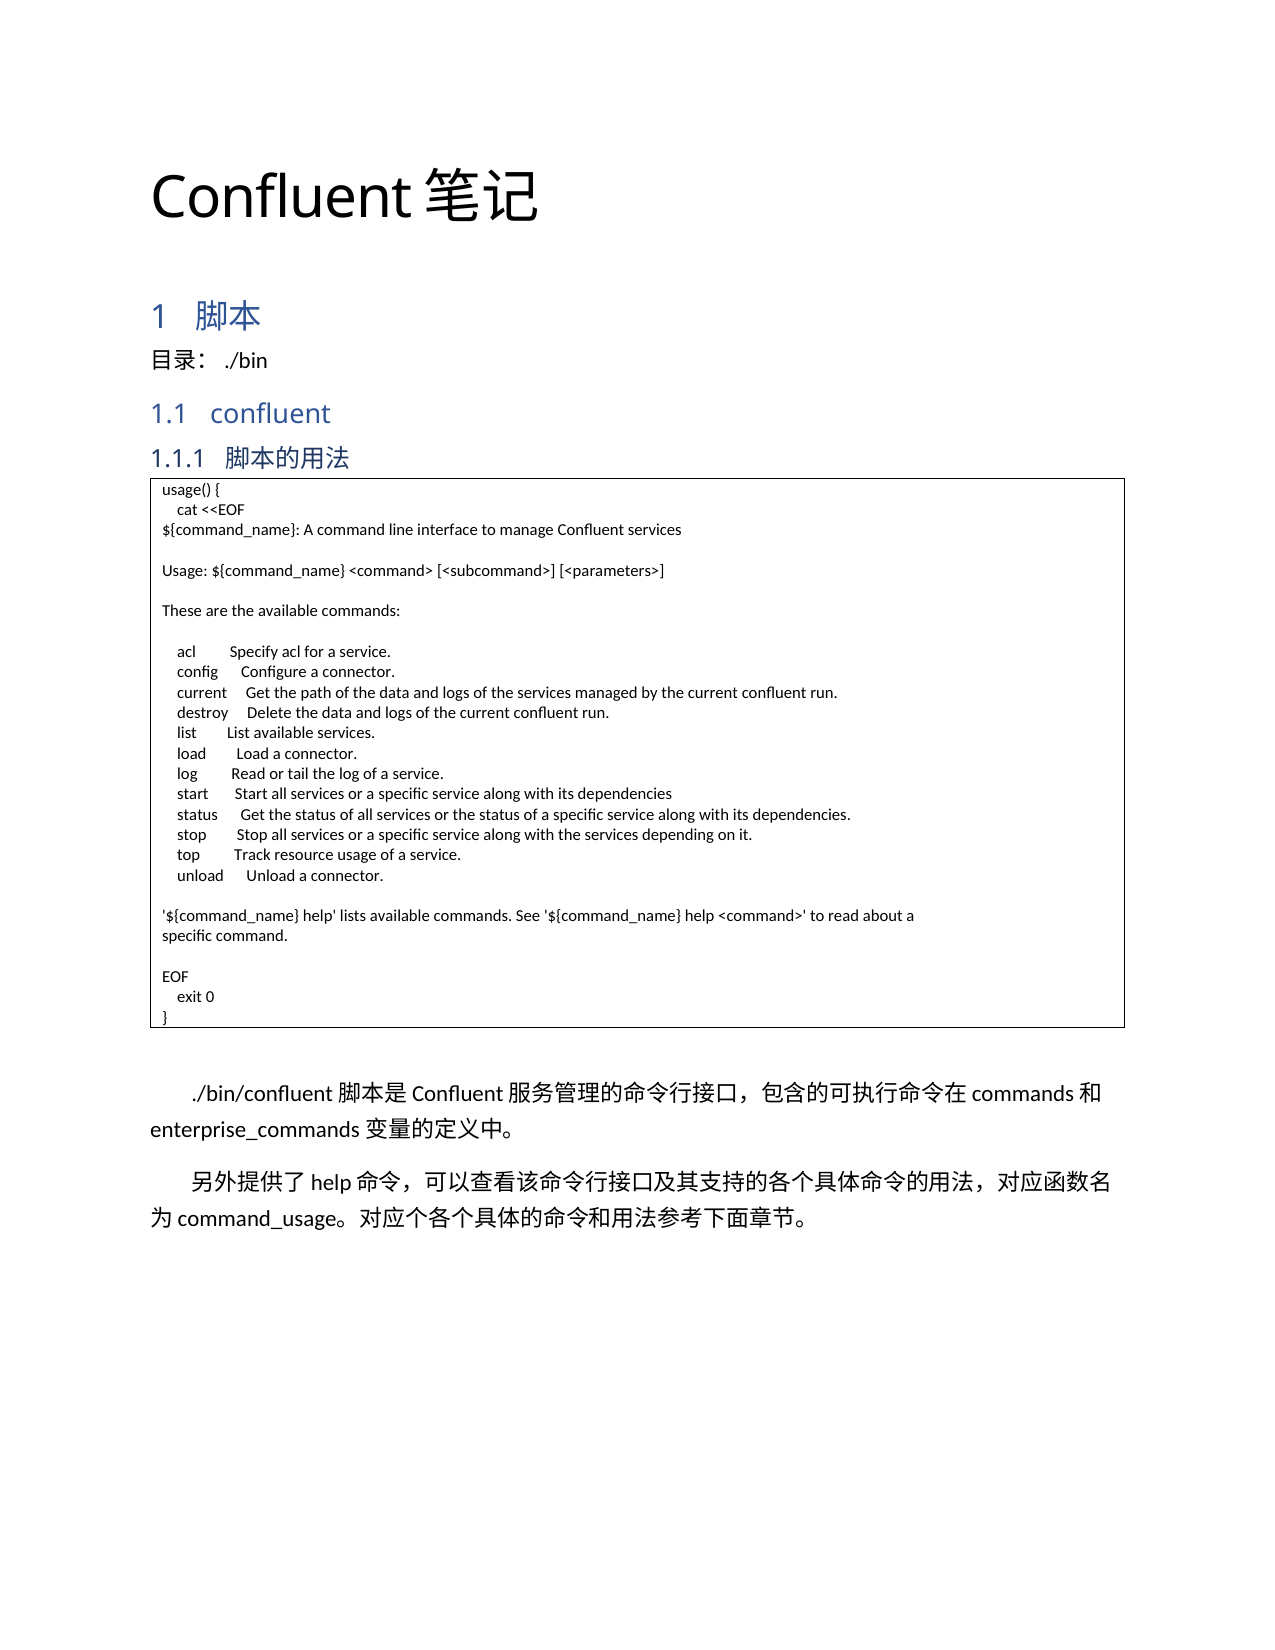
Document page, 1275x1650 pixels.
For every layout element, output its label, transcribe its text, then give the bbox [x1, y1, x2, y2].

subtitle confluent [150, 395, 1125, 432]
subtitle 脚本的用法 [150, 439, 1125, 475]
text ./bin/confluent 脚本是Confluent 服务管理的命令行接口，包含的可执行命令在commands 和 enterprise_commands 变量的定义中。 [150, 1075, 1125, 1144]
text 目录： ./bin [150, 342, 1125, 376]
text 另外提供了help命令，可以查看该命令行接口及其支持的各个具体命令的用法，对应函数名为command_usage。对应个各个具体的命令和用法参考下面章节。 [150, 1163, 1125, 1233]
title Confluent笔记 [150, 150, 1125, 235]
subtitle 脚本 [150, 290, 1125, 338]
table_header usage() { cat <<EOF ${command_name}: A command line interface to manage Confluent services Usage: ${command_name} <command> [<subcommand>] [<parameters>] These are the available commands: acl Specify acl for a service. config Configure a connector. current Get the path of the data and logs of the services managed by the current confluent run. destroy Delete the data and logs of the current confluent run. list List available services. load Load a connector. log Read or tail the log of a service. start Start all services or a specific service along with its dependencies status Get the status of all services or the status of a specific service along with its dependencies. stop Stop all services or a specific service along with the services depending on it. top Track resource usage of a service. unload Unload a connector. '${command_name} help' lists available commands. See '${command_name} help <command>' to read about a specific command. EOF exit 0 } [151, 479, 1124, 1027]
